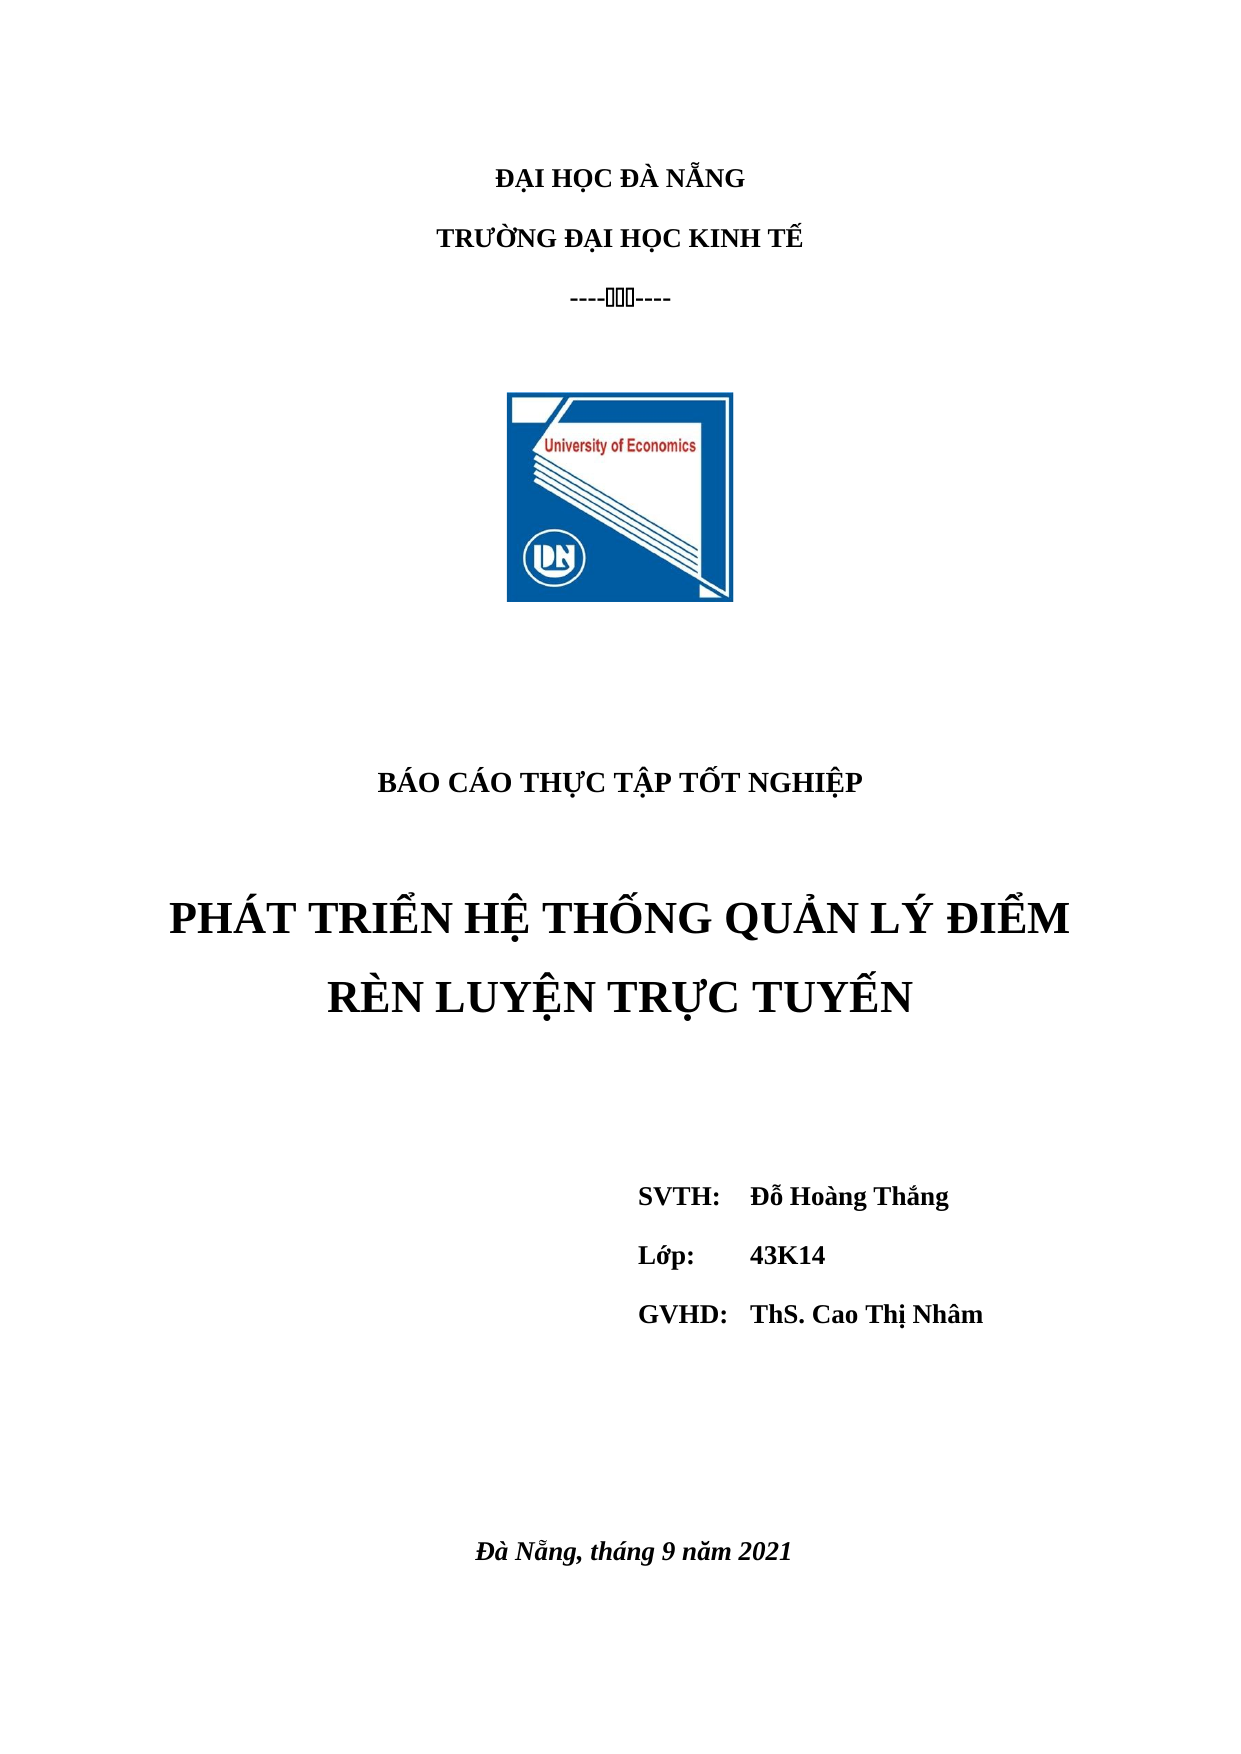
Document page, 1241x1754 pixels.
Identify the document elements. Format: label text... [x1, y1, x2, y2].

text TRƯỜNG ĐẠI HỌC KINH TẾ [150, 222, 1090, 253]
text Lớp: 43K14 [638, 1239, 1090, 1270]
text BÁO CÁO THỰC TẬP TỐT NGHIỆP [150, 765, 1090, 799]
text ĐẠI HỌC ĐÀ NẴNG [150, 162, 1090, 194]
text GVHD: ThS. Cao Thị Nhâm [638, 1298, 1090, 1329]
text Đà Nẵng, tháng 9 năm 2021 [180, 1535, 1090, 1566]
text -------- [150, 281, 1090, 312]
text SVTH: Đỗ Hoàng Thắng [638, 1180, 1090, 1211]
picture [506, 392, 734, 602]
text PHÁT TRIỂN HỆ THỐNG QUẢN LÝ ĐIỂM RÈN LUYỆN TRỰC TUYẾN [150, 891, 1090, 1023]
